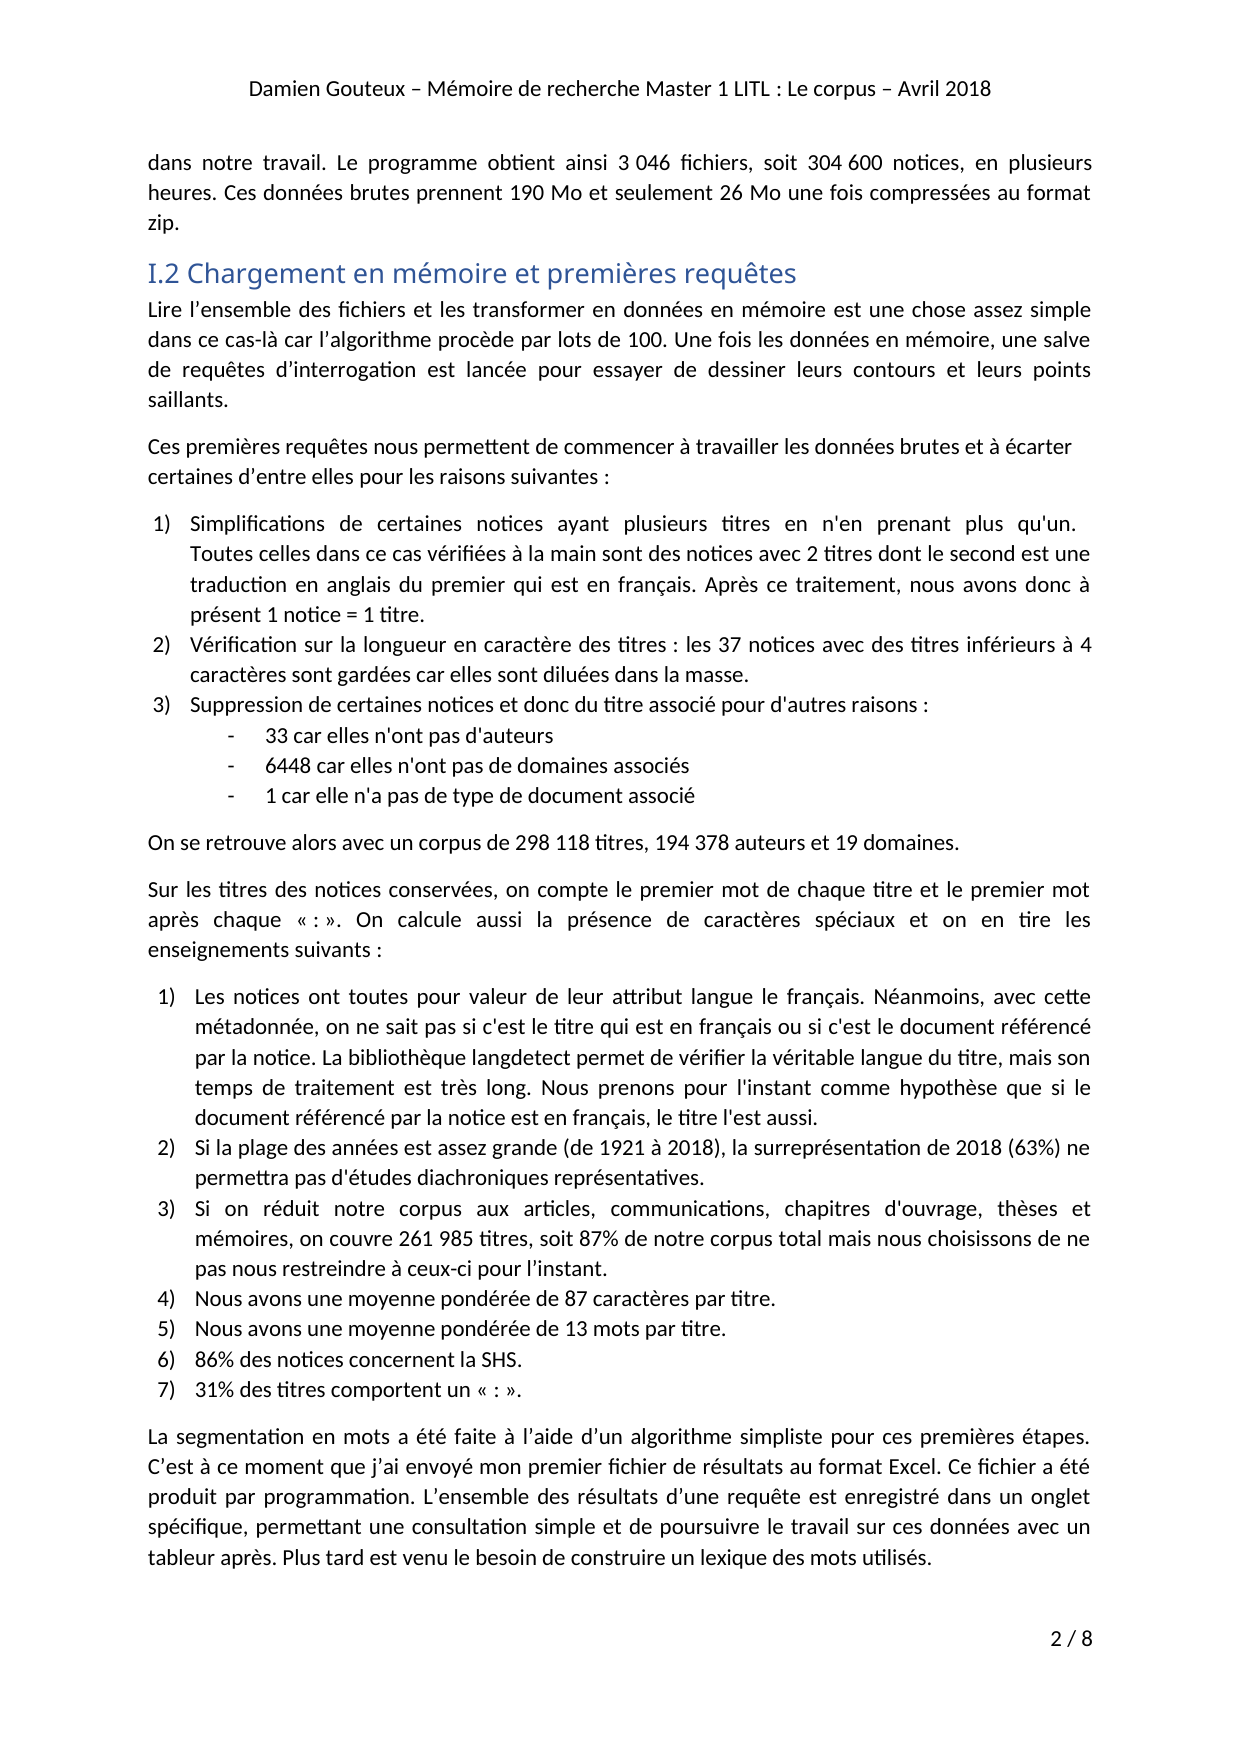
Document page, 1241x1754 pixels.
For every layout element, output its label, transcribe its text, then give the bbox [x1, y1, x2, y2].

list Nous avons une moyenne pondérée de 87 caractères par titre. [157, 1284, 1093, 1312]
list Les notices ont toutes pour valeur de leur attribut langue le français. Néanmoins, avec cette métadonnée, on ne sait pas si c'est le titre qui est en français ou si c'est le document référencé par la notice. La bibliothèque langdetect permet de vérifier la véritable langue du titre, mais son temps de traitement est très long. Nous prenons pour l'instant comme hypothèse que si le document référencé par la notice est en français, le titre l'est aussi. [157, 982, 1093, 1131]
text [148, 148, 1093, 236]
text Ces premières requêtes nous permettent de commencer à travailler les données brutes et à écarter certaines d’entre elles pour les raisons suivantes : [148, 432, 1093, 490]
list 31% des titres comportent un « : ». [157, 1375, 1093, 1403]
list Simplifications de certaines notices ayant plusieurs titres en n'en prenant plus qu'un. Toutes celles dans ce cas vérifiées à la main sont des notices avec 2 titres dont le second est une traduction en anglais du premier qui est en français. Après ce traitement, nous avons donc à présent 1 notice = 1 titre. [152, 509, 1093, 628]
text On se retrouve alors avec un corpus de 298 118 titres, 194 378 auteurs et 19 domaines. [148, 828, 1093, 856]
list Si on réduit notre corpus aux articles, communications, chapitres d'ouvrage, thèses et mémoires, on couvre 261 985 titres, soit 87% de notre corpus total mais nous choisissons de ne pas nous restreindre à ceux-ci pour l’instant. [157, 1194, 1093, 1282]
list Suppression de certaines notices et donc du titre associé pour d'autres raisons : [152, 691, 1093, 718]
list 1 car elle n'a pas de type de document associé [227, 781, 1093, 809]
text La segmentation en mots a été faite à l’aide d’un algorithme simpliste pour ces premières étapes. C’est à ce moment que j’ai envoyé mon premier fichier de résultats au format Excel. Ce fichier a été produit par programmation. L’ensemble des résultats d’une requête est enregistré dans un onglet spécifique, permettant une consultation simple et de poursuivre le travail sur ces données avec un tableur après. Plus tard est venu le besoin de construire un lexique des mots utilisés. [148, 1422, 1093, 1571]
list 86% des notices concernent la SHS. [157, 1345, 1093, 1373]
text Sur les titres des notices conservées, on compte le premier mot de chaque titre et le premier mot après chaque « : ». On calcule aussi la présence de caractères spéciaux et on en tire les enseignements suivants : [148, 875, 1093, 963]
text Lire l’ensemble des fichiers et les transformer en données en mémoire est une chose assez simple dans ce cas-là car l’algorithme procède par lots de 100. Une fois les données en mémoire, une salve de requêtes d’interrogation est lancée pour essayer de dessiner leurs contours et leurs points saillants. [148, 295, 1093, 413]
list Nous avons une moyenne pondérée de 13 mots par titre. [157, 1314, 1093, 1342]
list Vérification sur la longueur en caractère des titres : les 37 notices avec des titres inférieurs à 4 caractères sont gardées car elles sont diluées dans la masse. [152, 630, 1093, 688]
list 33 car elles n'ont pas d'auteurs [227, 721, 1093, 749]
list 6448 car elles n'ont pas de domaines associés [227, 751, 1093, 779]
subtitle I.2 Chargement en mémoire et premières requêtes [148, 255, 1093, 292]
list Si la plage des années est assez grande (de 1921 à 2018), la surreprésentation de 2018 (63%) ne permettra pas d'études diachroniques représentatives. [157, 1133, 1093, 1191]
